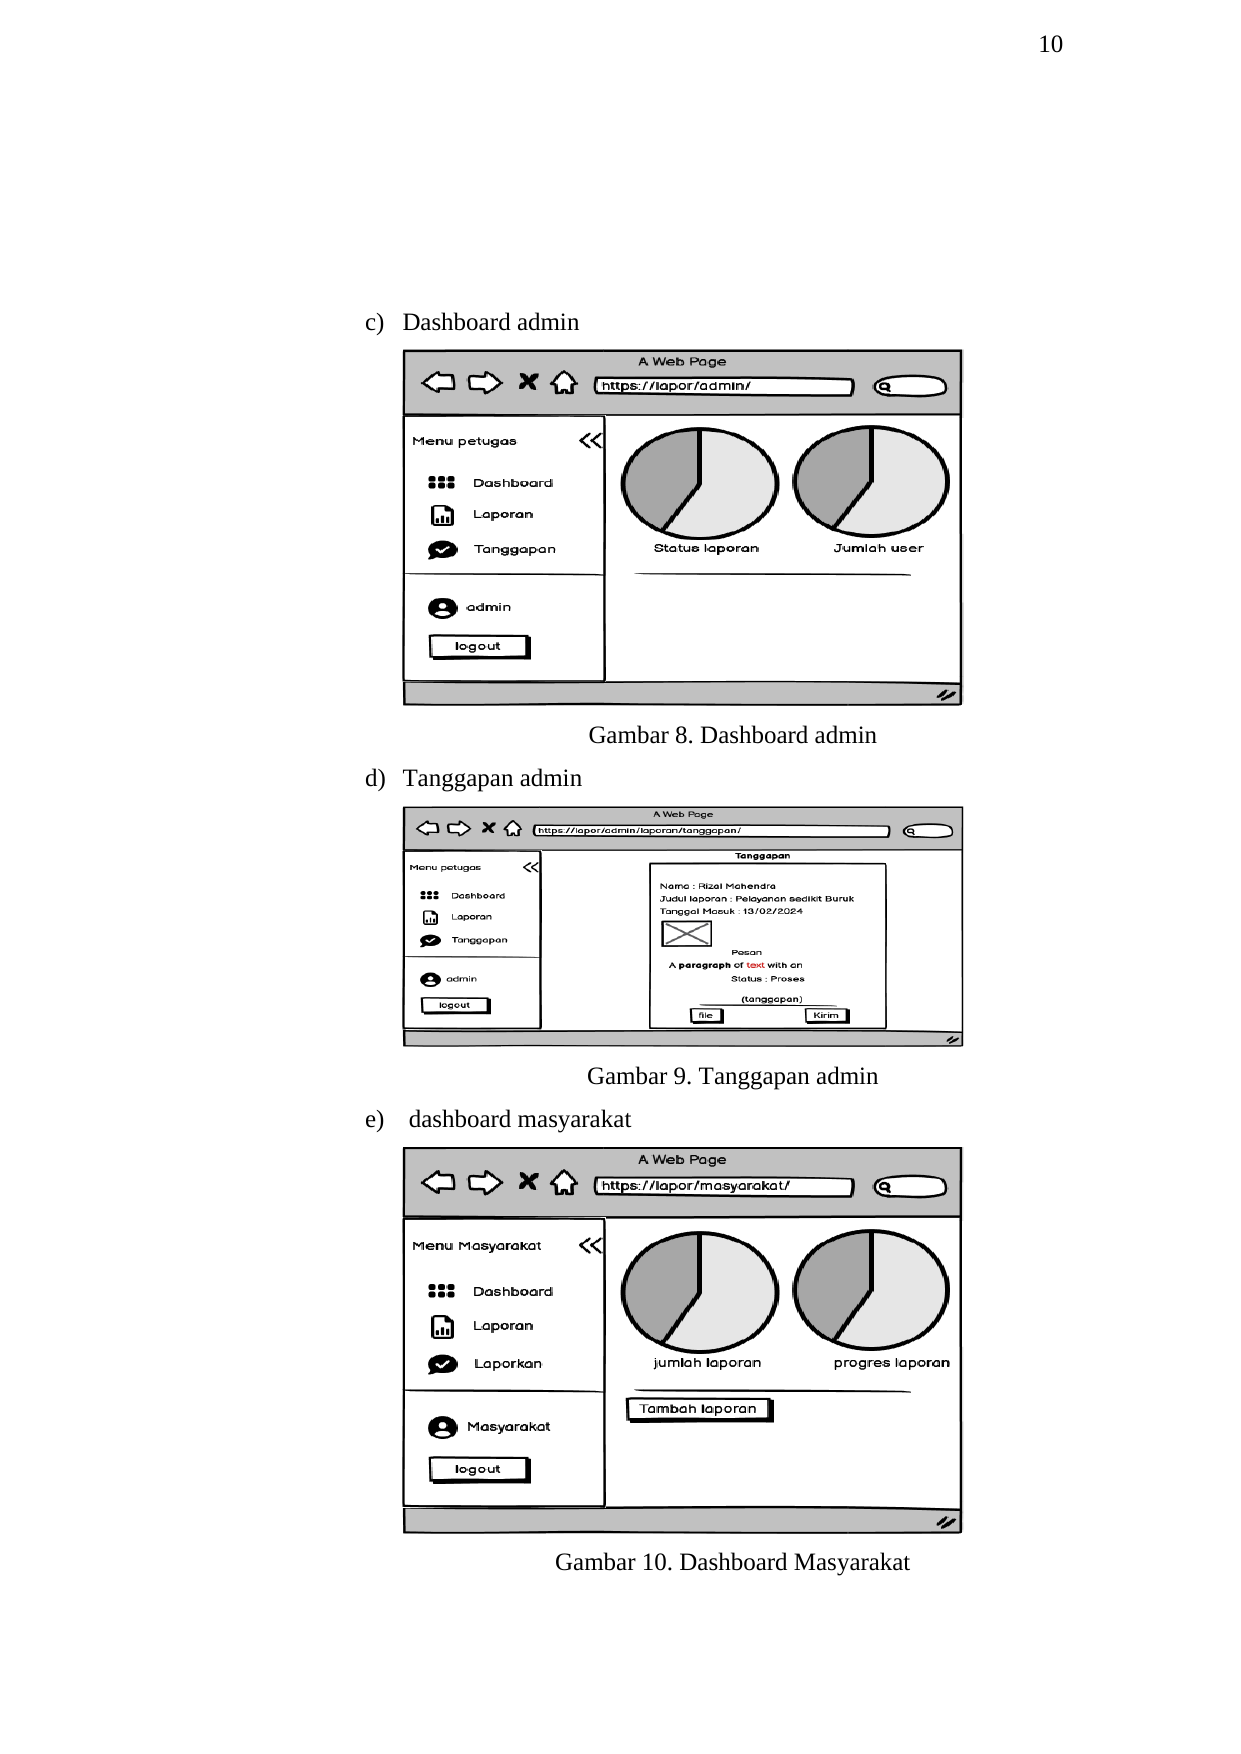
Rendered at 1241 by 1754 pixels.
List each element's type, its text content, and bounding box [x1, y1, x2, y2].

list Tanggapan admin [365, 763, 1063, 792]
picture [402, 806, 964, 1047]
list Gambar 8. Dashboard admin [402, 720, 1063, 749]
list Gambar 9. Tanggapan admin [402, 1061, 1063, 1089]
picture [402, 349, 964, 706]
picture [402, 1147, 964, 1534]
list Gambar 10. Dashboard Masyarakat [402, 1547, 1063, 1576]
list dashboard masyarakat [365, 1104, 1063, 1133]
list Dashboard admin [365, 307, 1063, 335]
